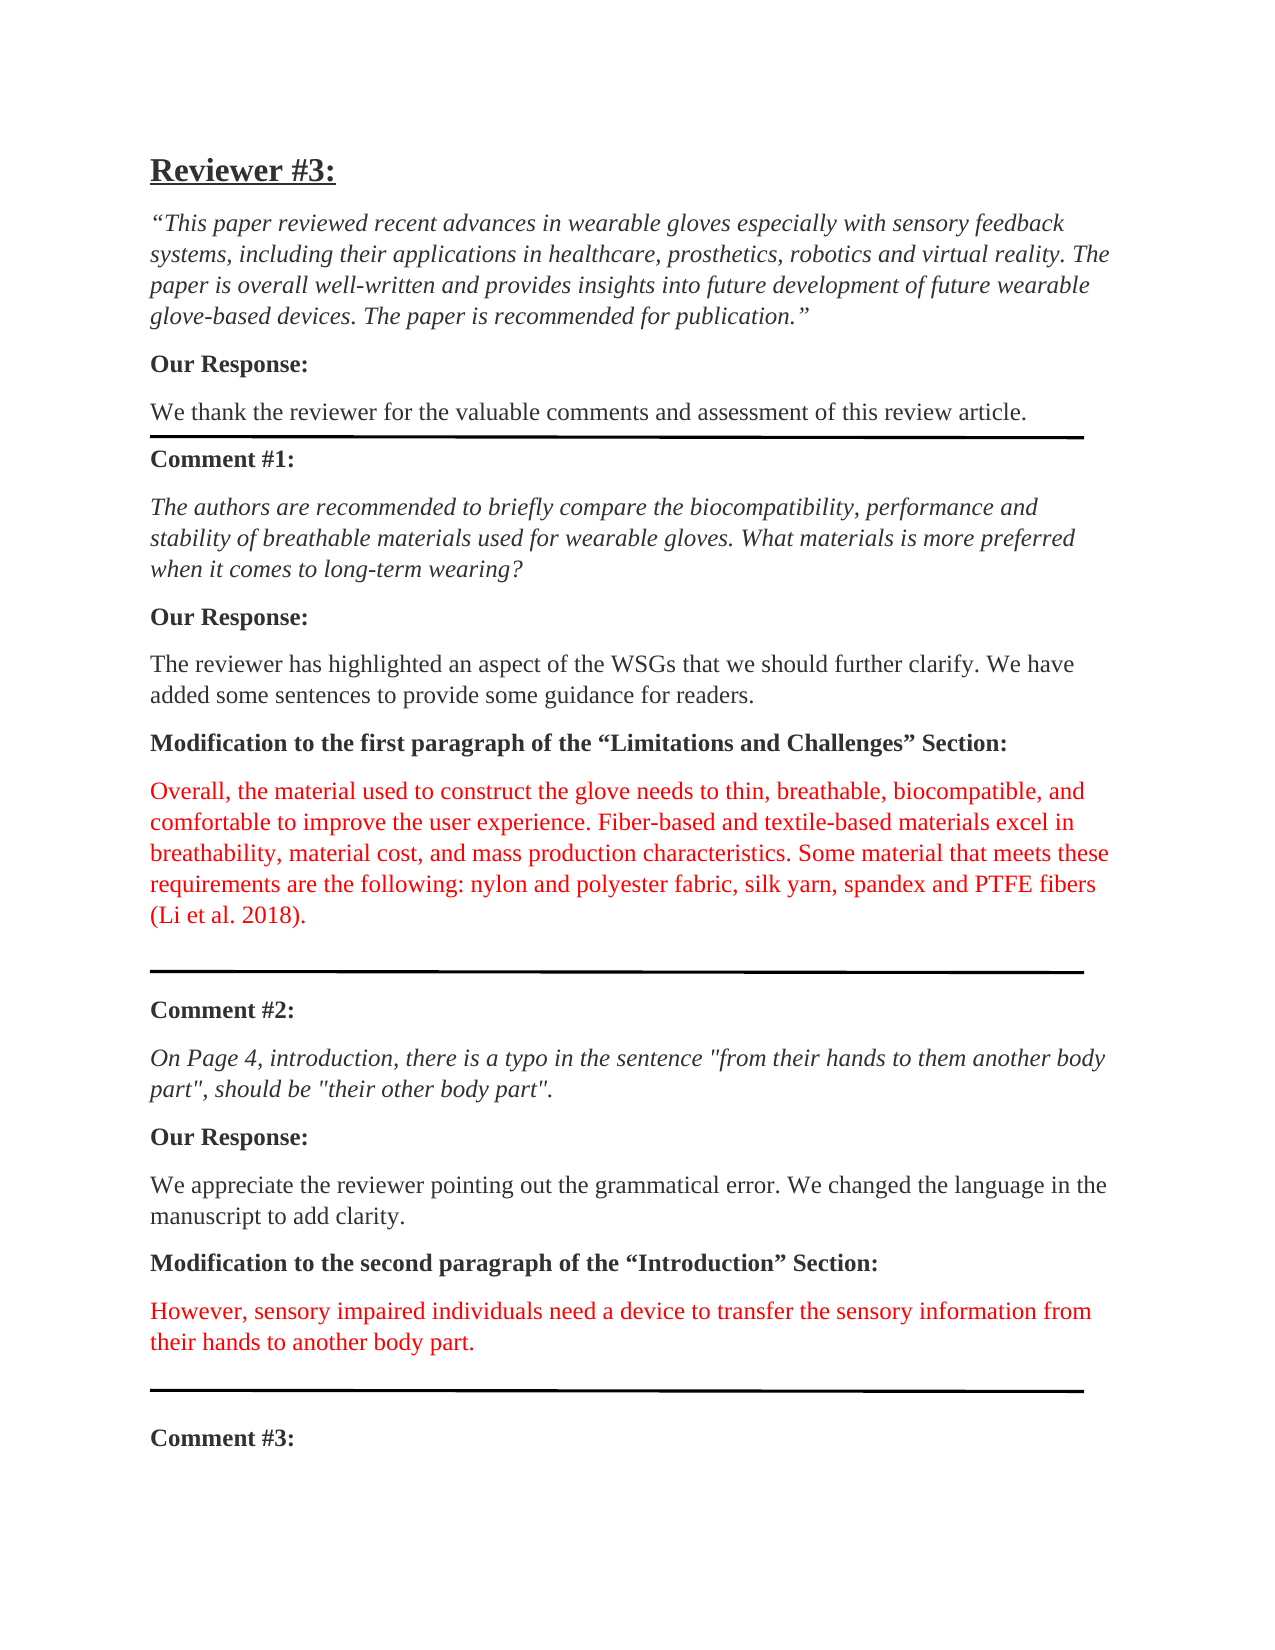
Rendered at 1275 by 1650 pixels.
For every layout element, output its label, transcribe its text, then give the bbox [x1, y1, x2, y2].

text Our Response: [150, 1122, 1125, 1151]
text Overall, the material used to construct the glove needs to thin, breathable, biocompatible, and comfortable to improve the user experience. Fiber-based and textile-based materials excel in breathability, material cost, and mass production characteristics. Some material that meets these requirements are the following: nylon and polyester fabric, silk yarn, spandex and PTFE fibers (Li et al. 2018). [150, 776, 1125, 929]
text We thank the reviewer for the valuable comments and assessment of this review article. [150, 397, 1125, 425]
text Comment #2: [150, 996, 1125, 1024]
text Modification to the second paragraph of the “Introduction” Section: [150, 1248, 1125, 1277]
text Our Response: [150, 602, 1125, 631]
text The authors are recommended to briefly compare the biocompatibility, performance and stability of breathable materials used for wearable gloves. What materials is more preferred when it comes to long-term wearing? [150, 492, 1125, 583]
text “This paper reviewed recent advances in wearable gloves especially with sensory feedback systems, including their applications in healthcare, prosthetics, robotics and virtual reality. The paper is overall well-written and provides insights into future development of future wearable glove-based devices. The paper is recommended for publication.” [150, 208, 1125, 330]
text Reviewer #3: [150, 150, 1125, 188]
text On Page 4, introduction, there is a typo in the sentence "from their hands to them another body part", should be "their other body part". [150, 1043, 1125, 1103]
text We appreciate the reviewer pointing out the grammatical error. We changed the language in the manuscript to add clarity. [150, 1170, 1125, 1229]
text Modification to the first paragraph of the “Limitations and Challenges” Section: [150, 728, 1125, 757]
text The reviewer has highlighted an aspect of the WSGs that we should further clarify. We have added some sentences to provide some guidance for readers. [150, 649, 1125, 709]
text Our Response: [150, 349, 1125, 378]
text However, sensory impaired individuals need a device to transfer the sensory information from their hands to another body part. [150, 1296, 1125, 1356]
text Comment #1: [150, 444, 1125, 473]
text Comment #3: [150, 1423, 1125, 1451]
